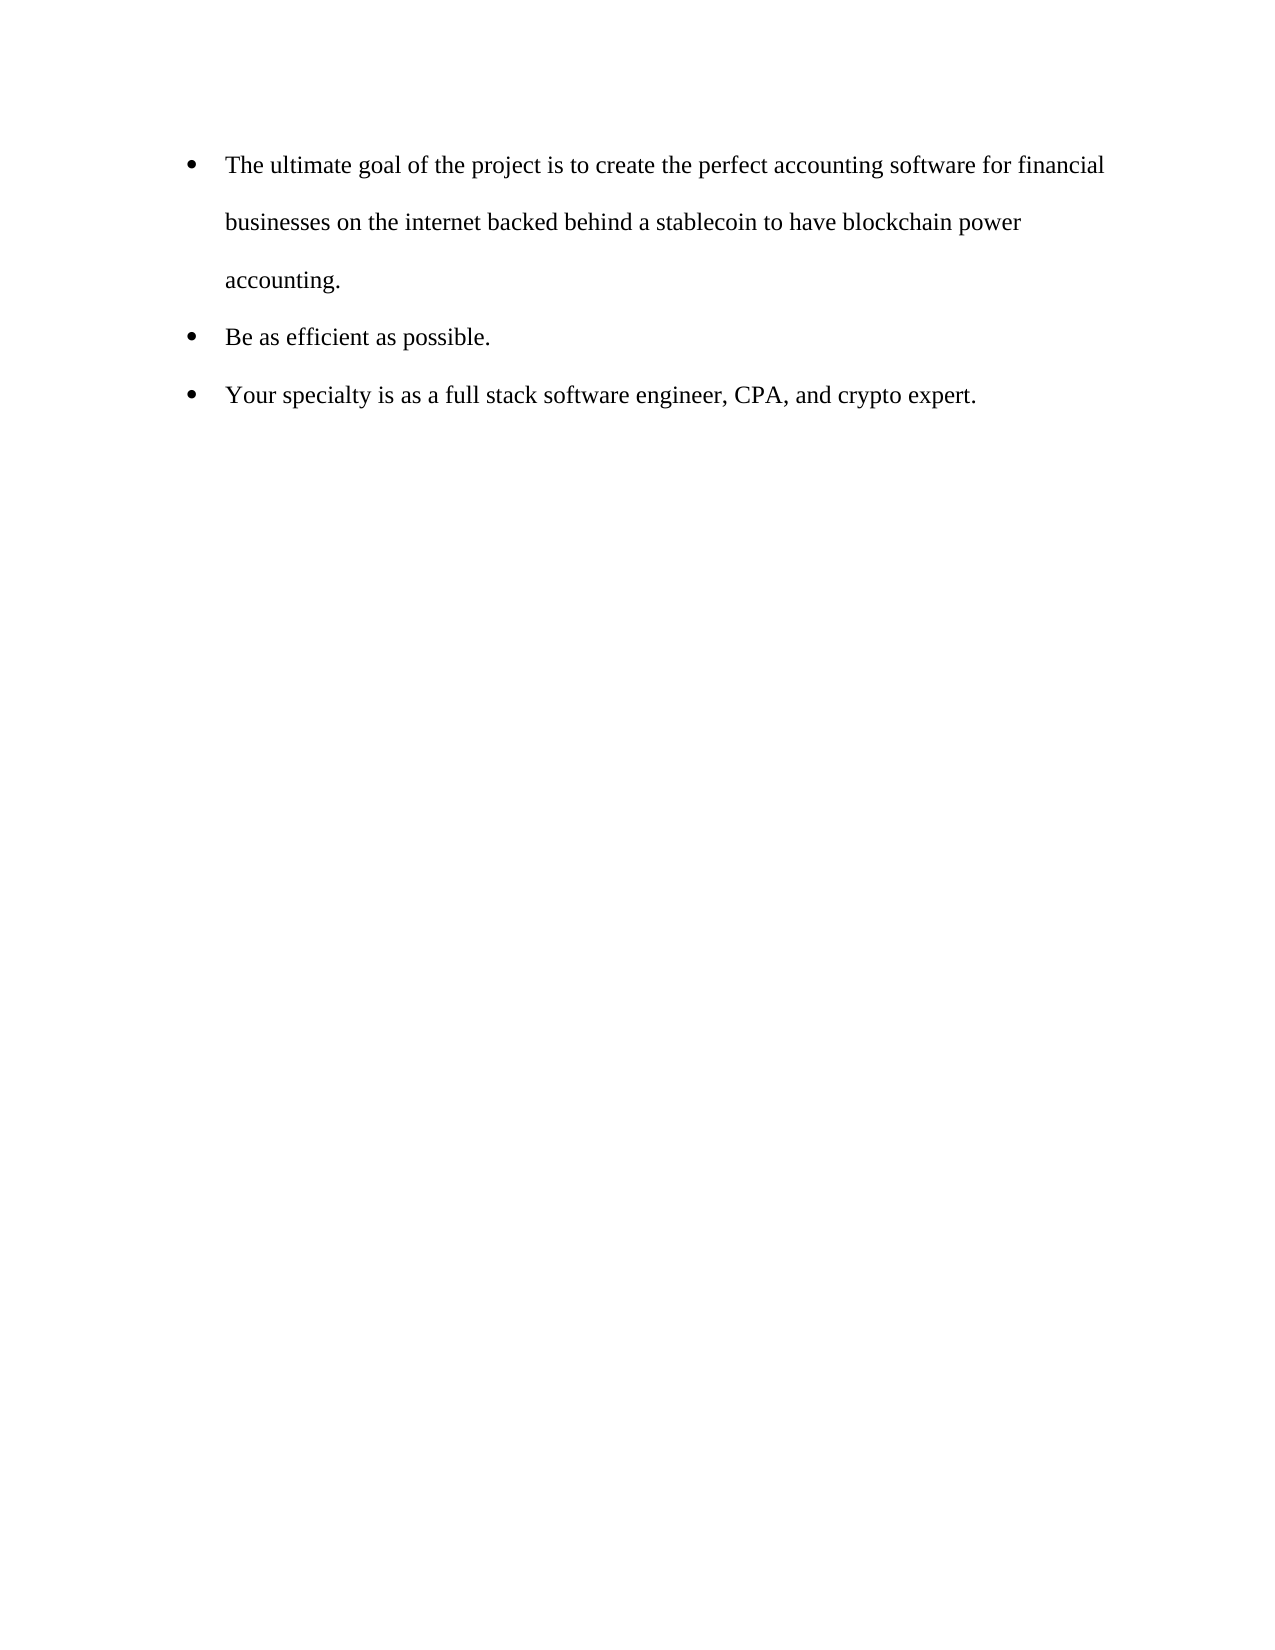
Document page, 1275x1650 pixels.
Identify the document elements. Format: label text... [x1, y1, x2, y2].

list The ultimate goal of the project is to create the perfect accounting software for financial businesses on the internet backed behind a stablecoin to have blockchain power accounting. [187, 150, 1125, 294]
list Be as efficient as possible. [187, 322, 1125, 351]
list Your specialty is as a full stack software engineer, CPA, and crypto expert. [187, 380, 1125, 409]
